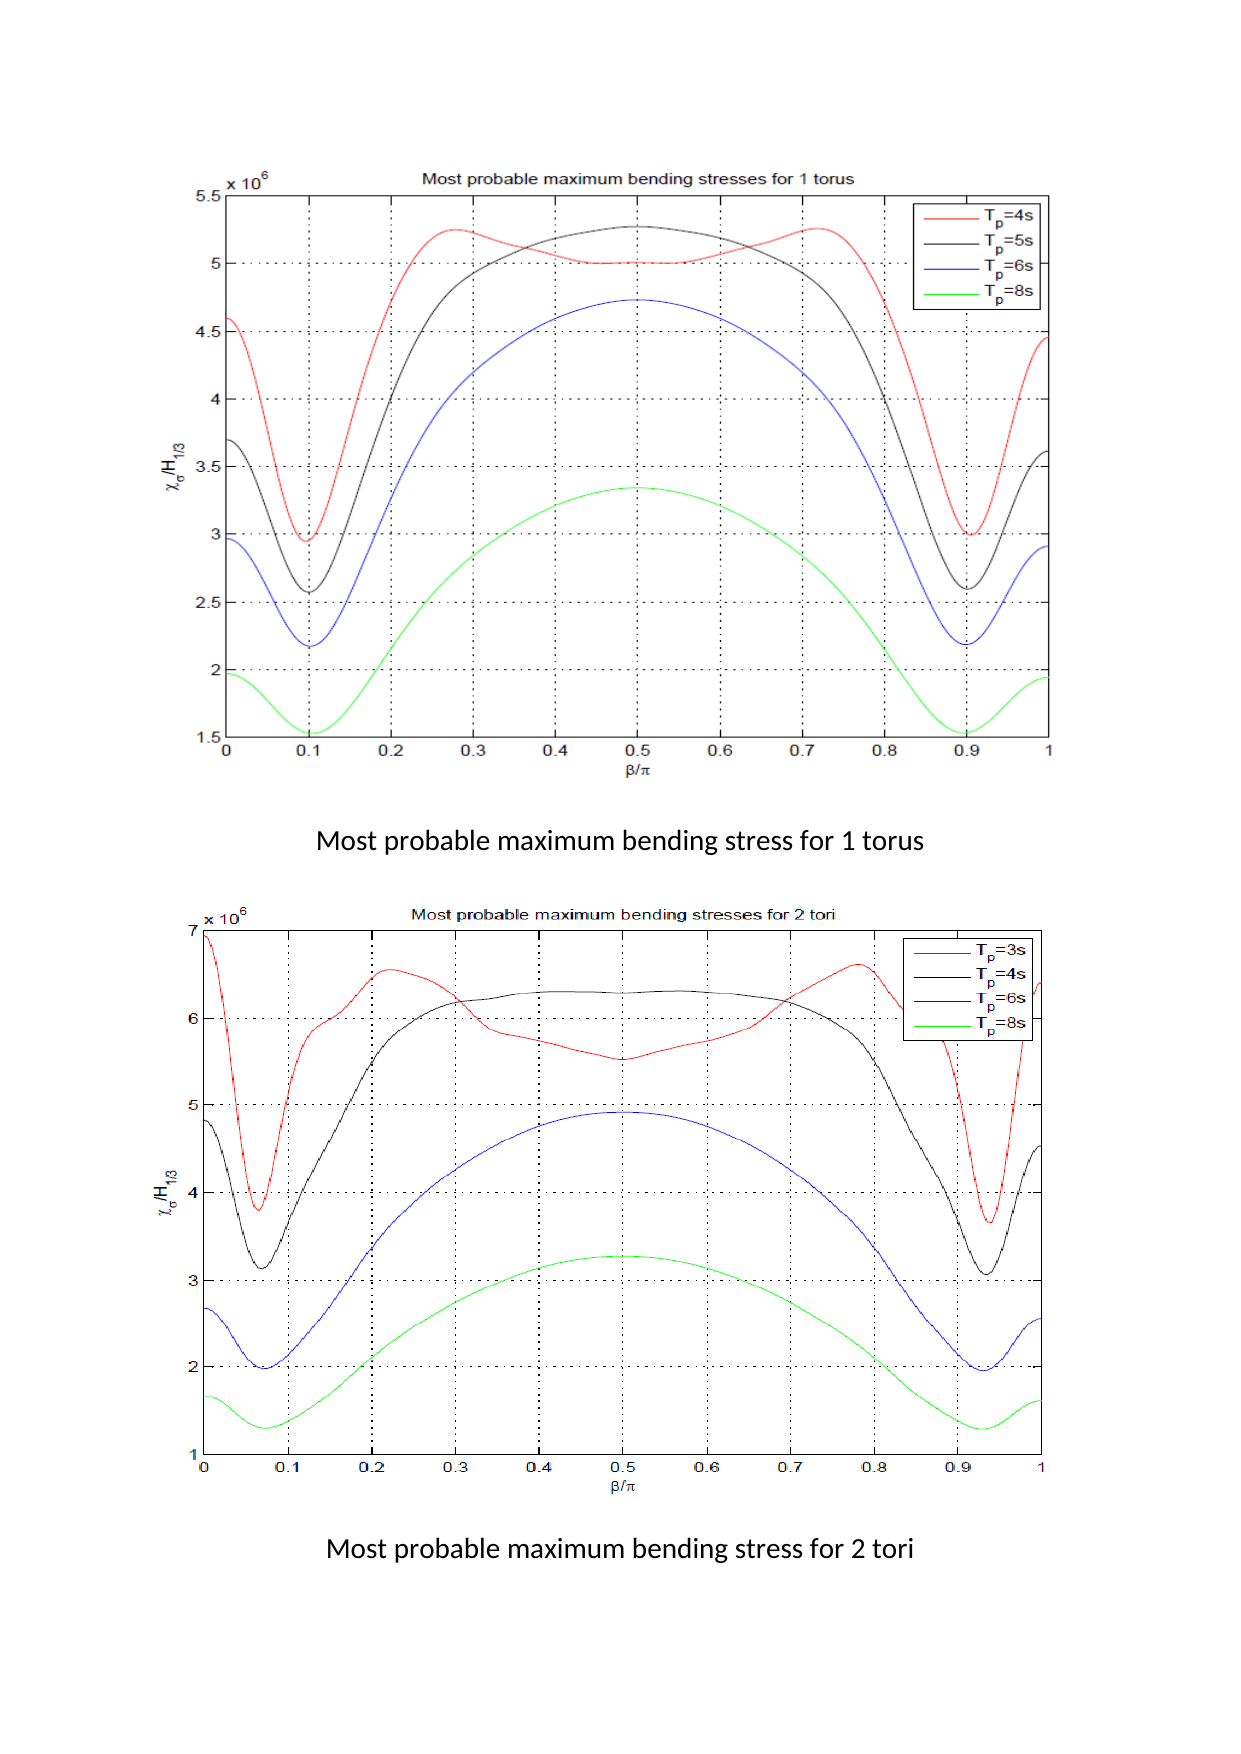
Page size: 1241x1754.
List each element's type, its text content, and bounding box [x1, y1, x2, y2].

text Most probable maximum bending stress for 1 torus [148, 822, 1093, 858]
text Most probable maximum bending stress for 2 tori [148, 1530, 1093, 1566]
